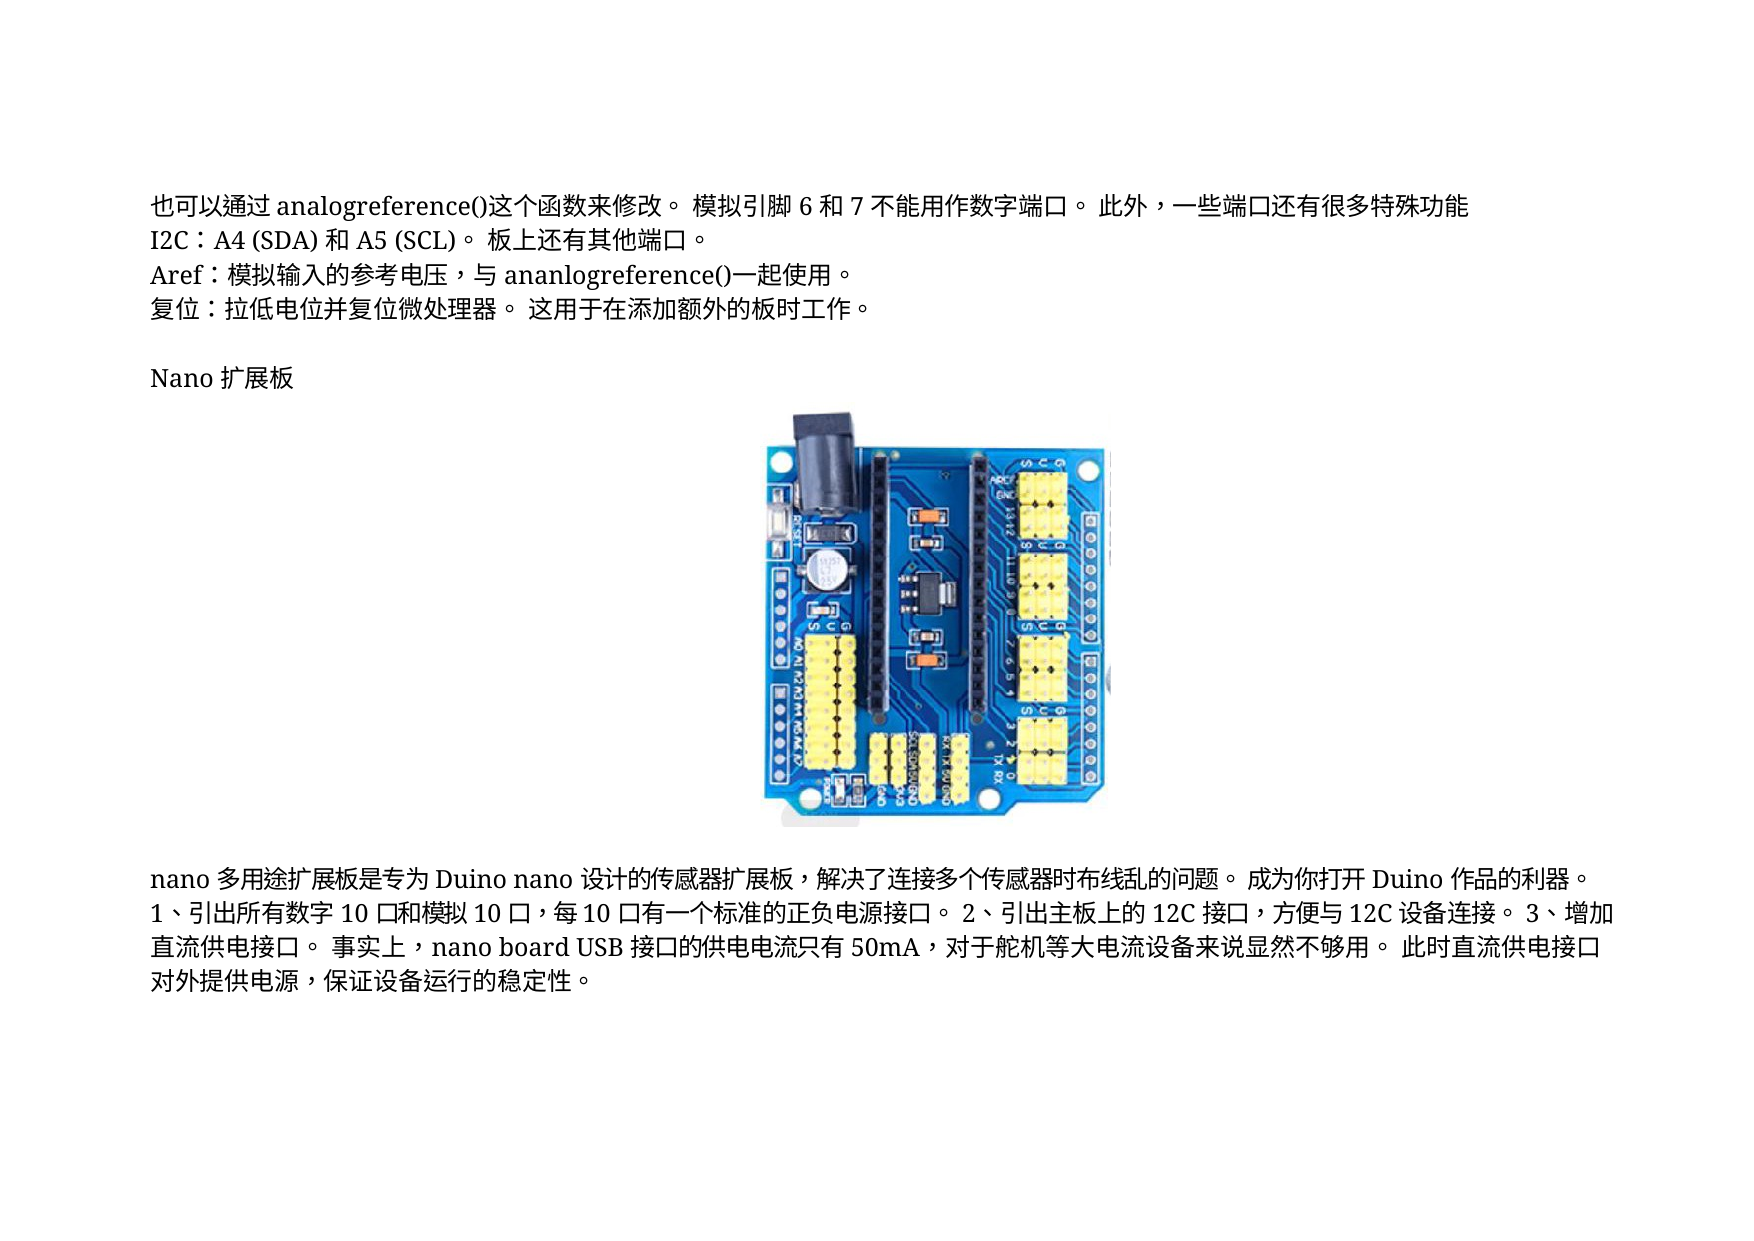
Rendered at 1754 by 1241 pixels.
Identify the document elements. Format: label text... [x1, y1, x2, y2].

text Aref：模拟输入的参考电压，与 ananlogreference()一起使用。 复位：拉低电位并复位微处理器。 这用于在添加额外的板时工作。 [150, 257, 888, 326]
picture [760, 402, 1111, 827]
text 也可以通过 analogreference()这个函数来修改。 模拟引脚 6 和 7 不能用作数字端口。 此外，一些端口还有很多特殊功能 I2C：A4 (SDA) 和 A5 (SCL)。 板上还有其他端口。 [150, 189, 1519, 257]
text Nano 扩展板 [150, 360, 1629, 394]
text nano 多用途扩展板是专为 Duino nano 设计的传感器扩展板，解决了连接多个传感器时布线乱的问题。 成为你打开 Duino 作品的利器。 1、引出所有数字 10 口和模拟 10 口，每 10 口有一个标准的正负电源接口。 2、引出主板上的 12C 接口，方便与 12C 设备连接。 3、增加直流供电接口。 事实上，nano board USB 接口的供电电流只有 50mA，对于舵机等大电流设备来说显然不够用。 此时直流供电接口对外提供电源，保证设备运行的稳定性。 [150, 861, 1617, 998]
